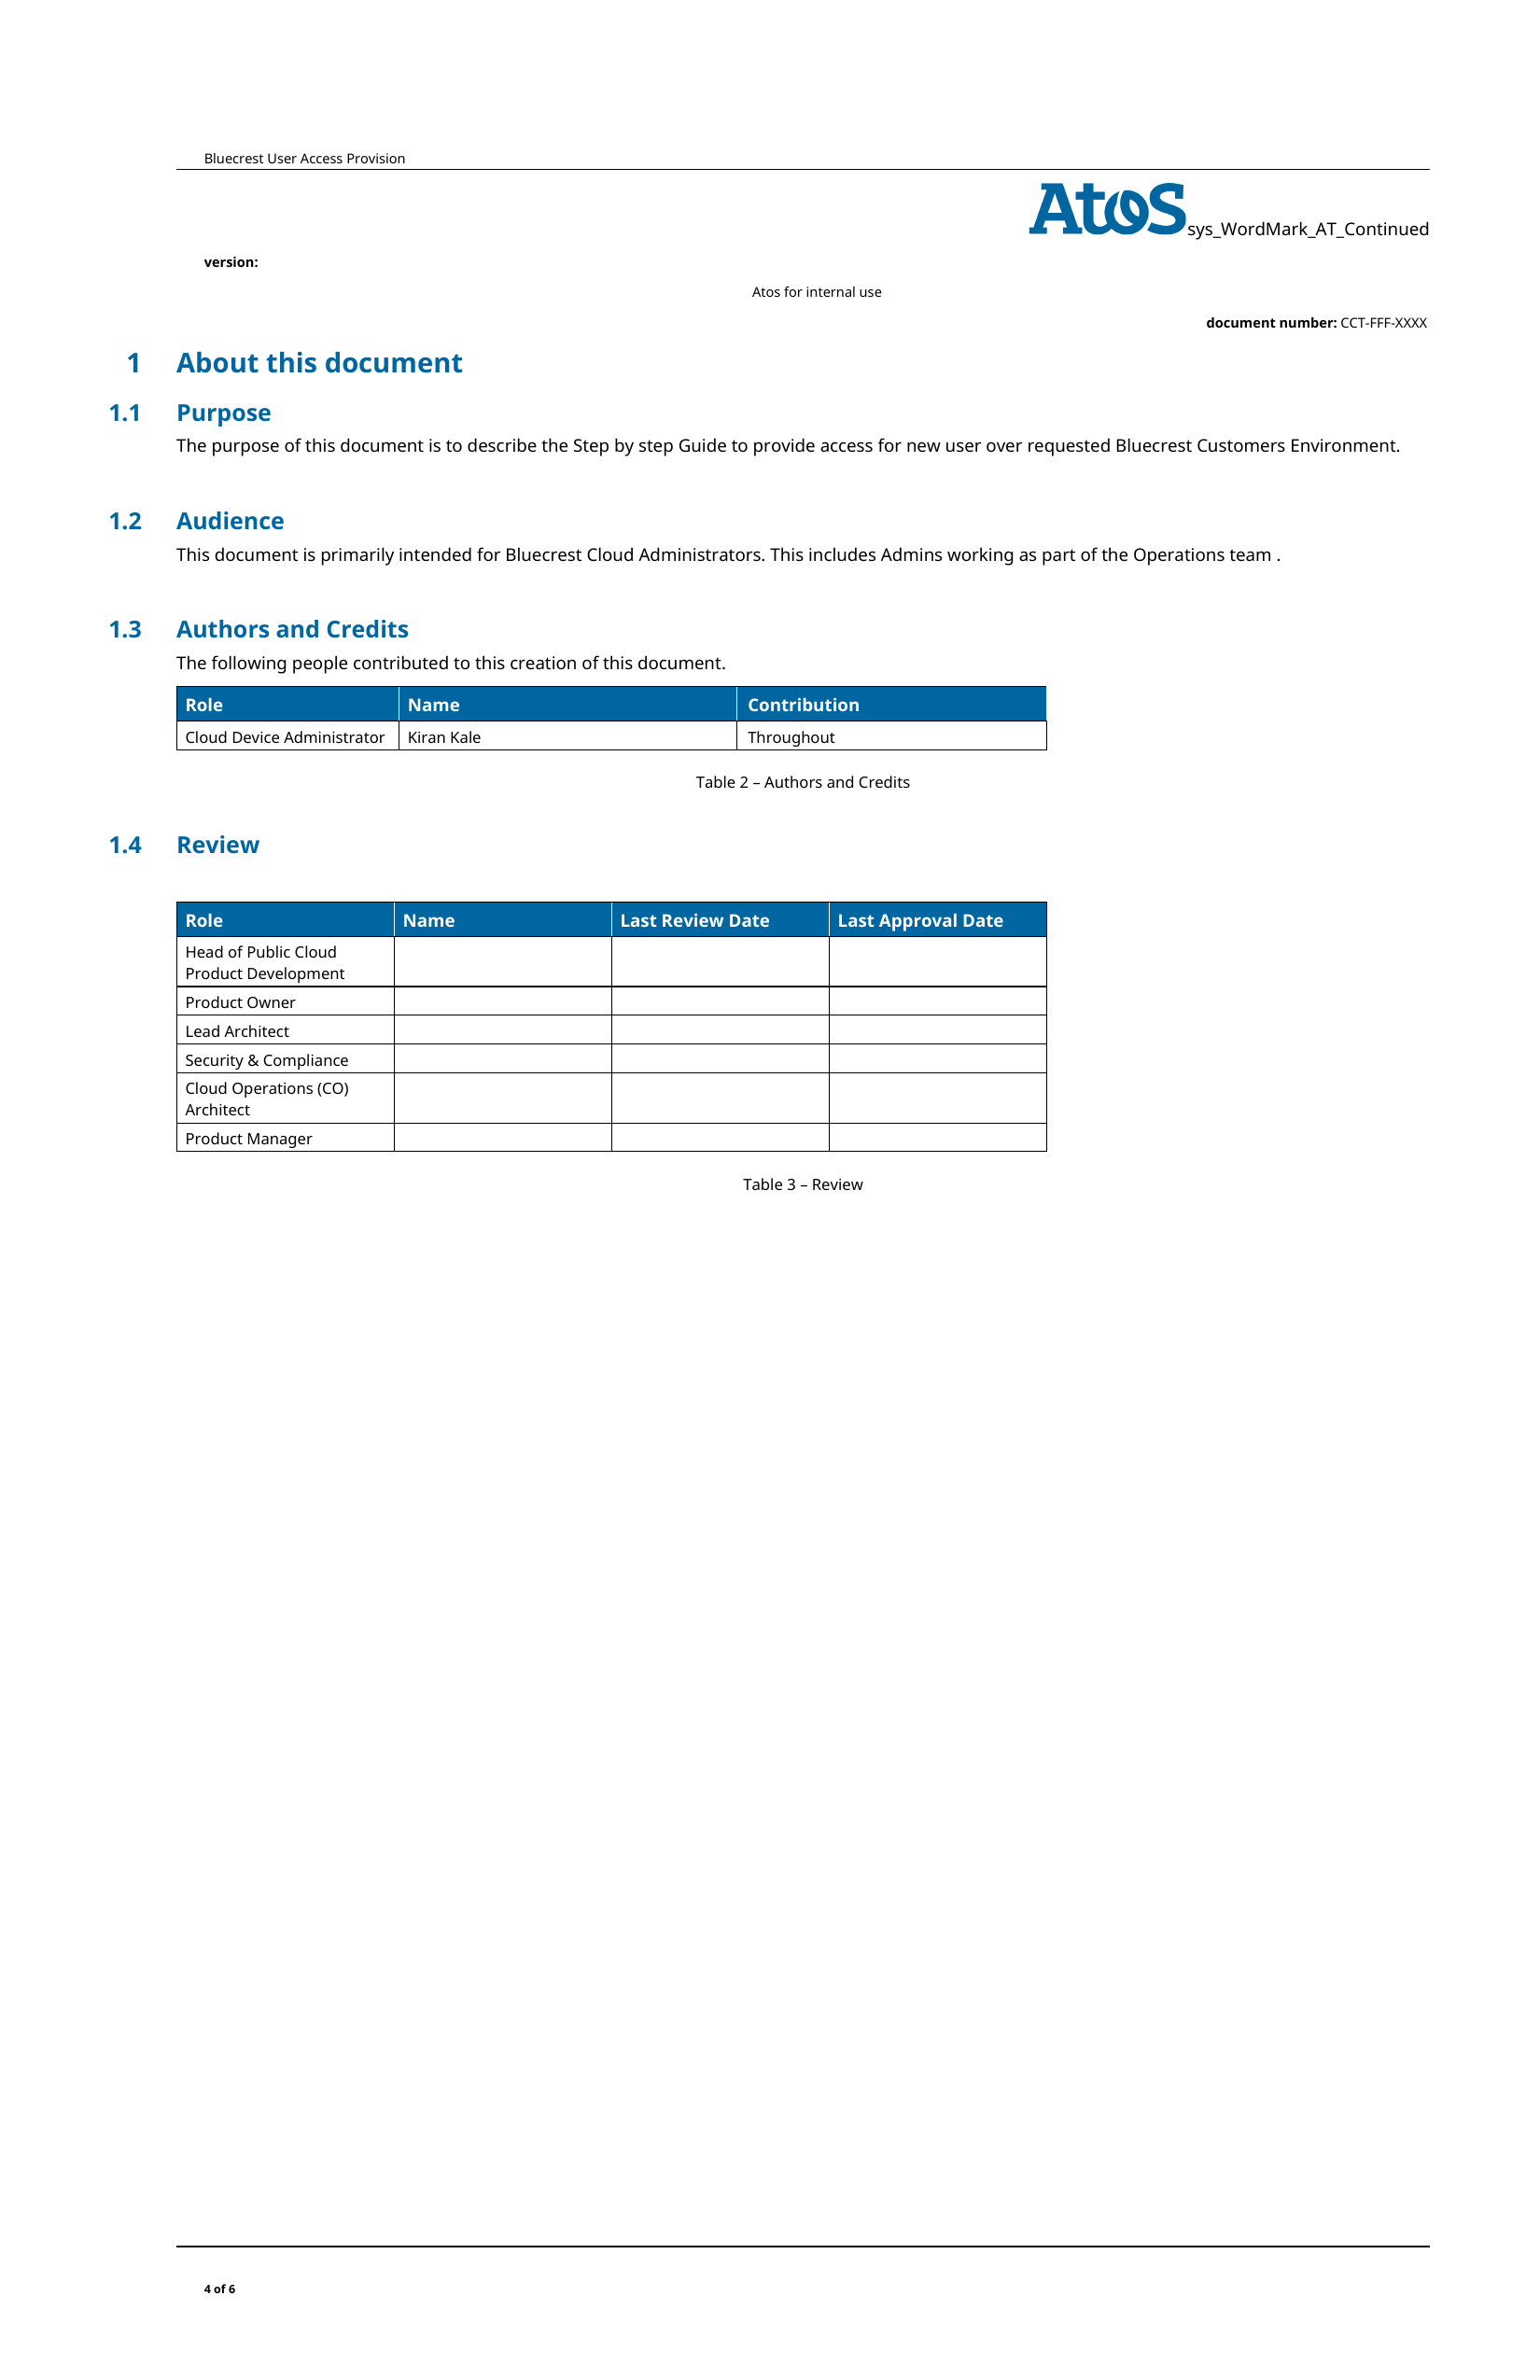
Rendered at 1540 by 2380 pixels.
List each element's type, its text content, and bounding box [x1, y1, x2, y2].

table_cell [395, 1073, 611, 1122]
table_cell Cloud Operations (CO) Architect [177, 1073, 394, 1122]
table_cell Throughout [737, 721, 1046, 749]
table_cell Product Owner [177, 987, 394, 1015]
table_cell [830, 987, 1046, 1015]
table_cell [612, 1044, 829, 1072]
text Table 2 – Authors and Credits [176, 772, 1430, 792]
table_header Last Review Date [612, 903, 829, 936]
table_cell Lead Architect [177, 1015, 394, 1043]
text This document is primarily intended for Bluecrest Cloud Administrators. This includes Admins working as part of the Operations team . [176, 542, 1430, 566]
table_cell [830, 1015, 1046, 1043]
table_cell [612, 1073, 829, 1122]
table_cell Product Manager [177, 1124, 394, 1151]
table_header Role [177, 687, 399, 721]
table_header Name [399, 687, 736, 721]
table_header Role [177, 903, 394, 936]
table_header Contribution [737, 687, 1046, 721]
table_cell [395, 1124, 611, 1151]
subtitle About this document [142, 343, 1430, 381]
text The following people contributed to this creation of this document. [176, 651, 1430, 675]
table_cell Cloud Device Administrator [177, 721, 399, 749]
subtitle Authors and Credits [142, 613, 1430, 645]
table_cell [395, 987, 611, 1015]
table_cell [612, 987, 829, 1015]
table_header Name [395, 903, 611, 936]
subtitle Purpose [142, 396, 1430, 427]
table_cell [612, 1124, 829, 1151]
table_cell Kiran Kale [399, 721, 736, 749]
subtitle Review [142, 829, 1430, 861]
table_cell [395, 937, 611, 986]
table_cell Head of Public Cloud Product Development [177, 937, 394, 986]
table_cell [395, 1044, 611, 1072]
table_cell [830, 1073, 1046, 1122]
table_cell Security & Compliance [177, 1044, 394, 1072]
table_cell [395, 1015, 611, 1043]
table_cell [830, 1044, 1046, 1072]
table_cell [612, 1015, 829, 1043]
table_cell [830, 937, 1046, 986]
text Table 3 – Review [176, 1173, 1430, 1195]
table_cell [830, 1124, 1046, 1151]
subtitle Audience [142, 505, 1430, 537]
picture [1027, 182, 1188, 236]
text The purpose of this document is to describe the Step by step Guide to provide access for new user over requested Bluecrest Customers Environment. [176, 433, 1430, 457]
table_header Last Approval Date [830, 903, 1046, 936]
table_cell [612, 937, 829, 986]
